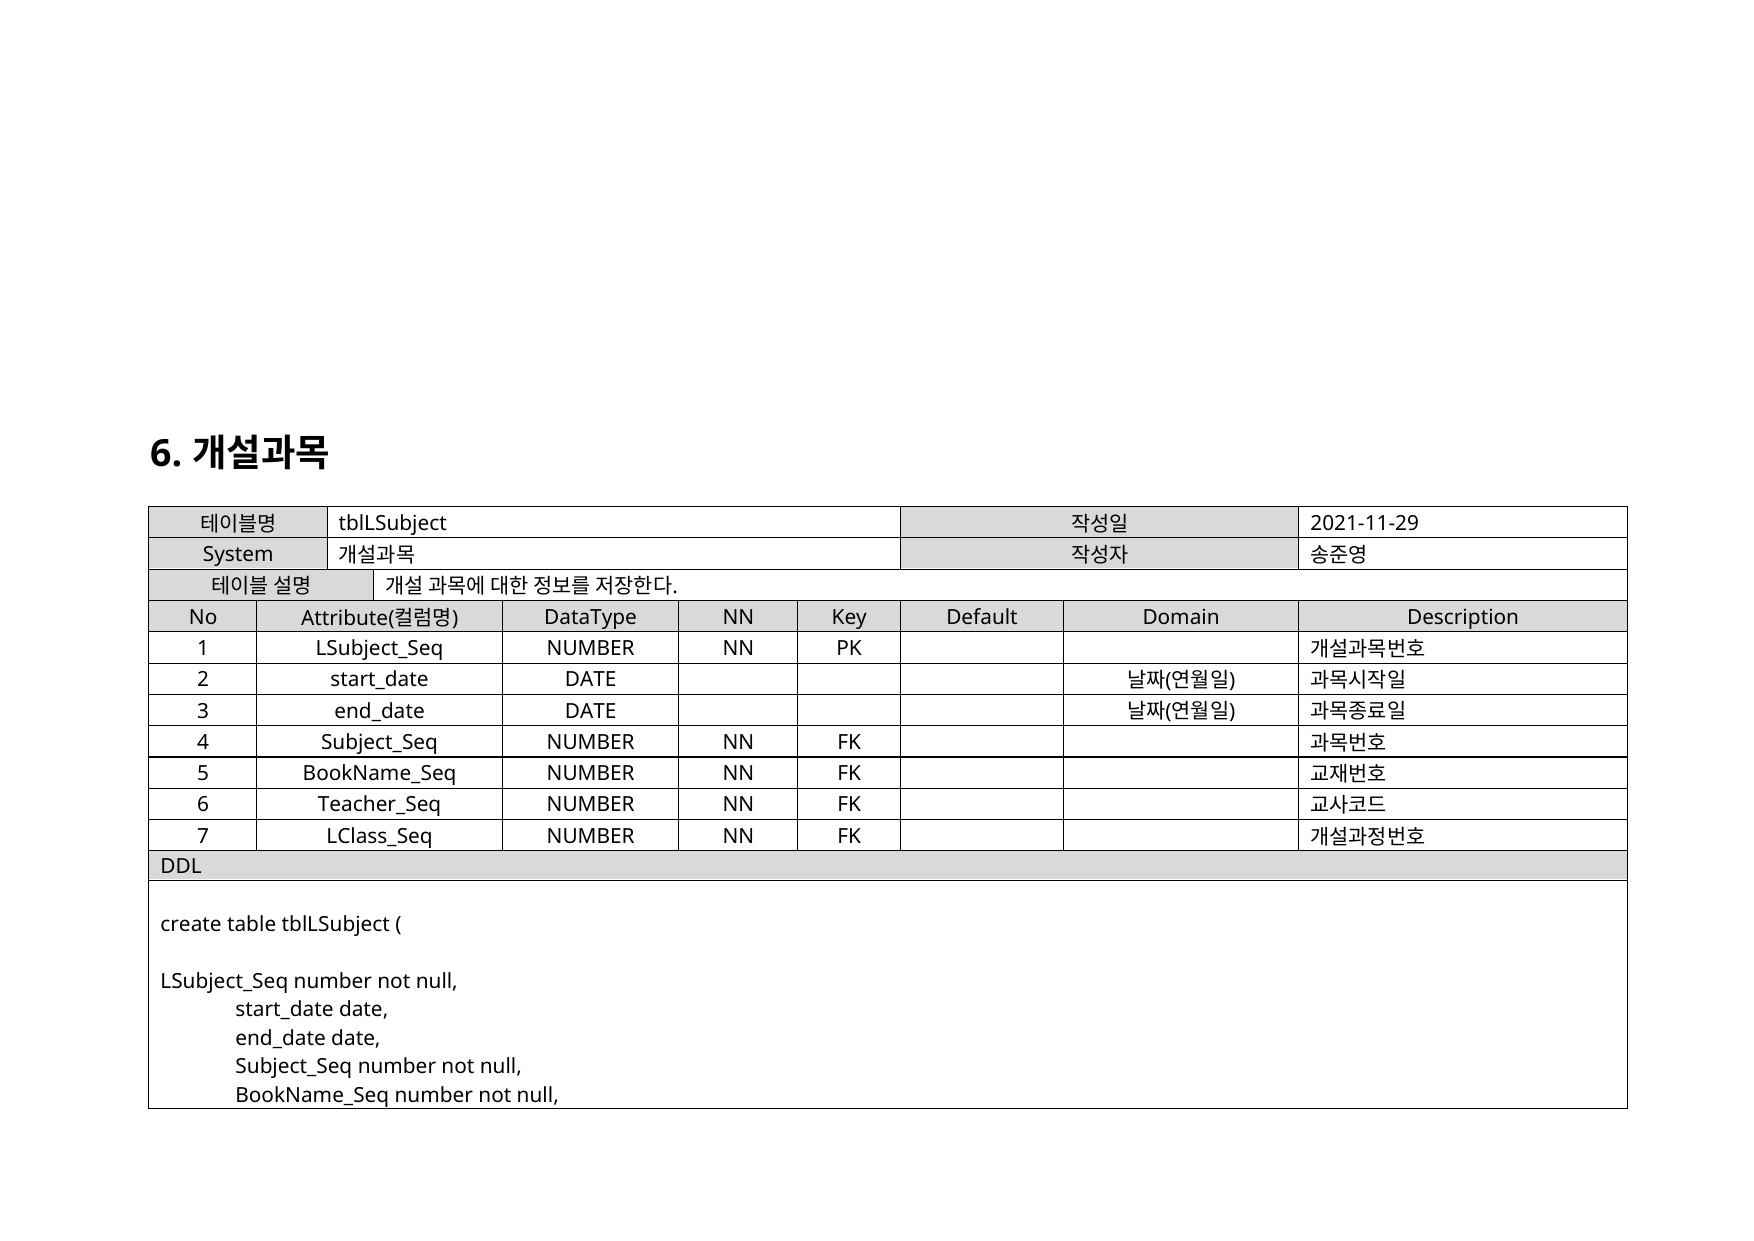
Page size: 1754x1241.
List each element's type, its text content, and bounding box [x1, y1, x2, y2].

table_cell 과목시작일 [1299, 664, 1627, 694]
table_header 작성일 [901, 507, 1298, 537]
table_cell [679, 664, 797, 694]
table_cell 과목번호 [1299, 726, 1627, 756]
table_cell BookName_Seq [257, 758, 502, 788]
table_cell NUMBER [503, 726, 678, 756]
table_cell 1 [149, 632, 256, 662]
table_cell DataType [503, 601, 678, 631]
table_cell DATE [503, 695, 678, 725]
table_cell NUMBER [503, 820, 678, 850]
table_cell NN [679, 601, 797, 631]
table_cell 7 [149, 820, 256, 850]
table_cell 날짜(연월일) [1064, 695, 1298, 725]
table_cell start_date [257, 664, 502, 694]
table_cell 테이블 설명 [149, 570, 373, 600]
table_cell Attribute(컬럼명) [257, 601, 502, 631]
table_cell 송준영 [1299, 538, 1627, 568]
table_cell [798, 664, 900, 694]
table_cell FK [798, 820, 900, 850]
table_cell [1064, 726, 1298, 756]
table_cell Teacher_Seq [257, 789, 502, 819]
table_cell NUMBER [503, 758, 678, 788]
table_cell 날짜(연월일) [1064, 664, 1298, 694]
table_cell 교사코드 [1299, 789, 1627, 819]
table_cell [901, 758, 1063, 788]
table_cell FK [798, 789, 900, 819]
table_cell DATE [503, 664, 678, 694]
table_cell 3 [149, 695, 256, 725]
table_cell PK [798, 632, 900, 662]
table_cell 4 [149, 726, 256, 756]
table_cell System [149, 538, 327, 568]
table_cell NN [679, 758, 797, 788]
table_cell [1064, 789, 1298, 819]
table_cell 2 [149, 664, 256, 694]
table_cell [901, 695, 1063, 725]
table_cell [901, 726, 1063, 756]
table_cell [1064, 758, 1298, 788]
table_cell 개설과목번호 [1299, 632, 1627, 662]
table_cell [798, 695, 900, 725]
table_cell end_date [257, 695, 502, 725]
table_cell 교재번호 [1299, 758, 1627, 788]
table_cell Domain [1064, 601, 1298, 631]
table_cell [1064, 632, 1298, 662]
table_cell 개설과정번호 [1299, 820, 1627, 850]
table_cell Default [901, 601, 1063, 631]
table_cell 작성자 [901, 538, 1298, 568]
table_cell [1064, 820, 1298, 850]
table_cell 6 [149, 789, 256, 819]
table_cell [149, 881, 1627, 1108]
table_cell [901, 664, 1063, 694]
table_cell DDL [149, 851, 1627, 879]
table_cell LSubject_Seq [257, 632, 502, 662]
table_cell 5 [149, 758, 256, 788]
table_cell FK [798, 758, 900, 788]
table_cell 개설과목 [328, 538, 900, 568]
table_cell NN [679, 789, 797, 819]
table_cell [901, 632, 1063, 662]
table_cell 개설 과목에 대한 정보를 저장한다. [374, 570, 1627, 600]
table_header tblLSubject [328, 507, 900, 537]
table_cell NN [679, 726, 797, 756]
table_cell [901, 789, 1063, 819]
table_cell FK [798, 726, 900, 756]
table_cell [679, 695, 797, 725]
table_cell NUMBER [503, 632, 678, 662]
table_cell 과목종료일 [1299, 695, 1627, 725]
text 6. 개설과목 [150, 423, 1604, 477]
table_header 2021-11-29 [1299, 507, 1627, 537]
table_cell Description [1299, 601, 1627, 631]
table_cell LClass_Seq [257, 820, 502, 850]
table_header 테이블명 [149, 507, 327, 537]
table_cell NN [679, 632, 797, 662]
table_cell Key [798, 601, 900, 631]
table_cell [901, 820, 1063, 850]
table_cell NUMBER [503, 789, 678, 819]
table_cell Subject_Seq [257, 726, 502, 756]
table_cell No [149, 601, 256, 631]
table_cell NN [679, 820, 797, 850]
